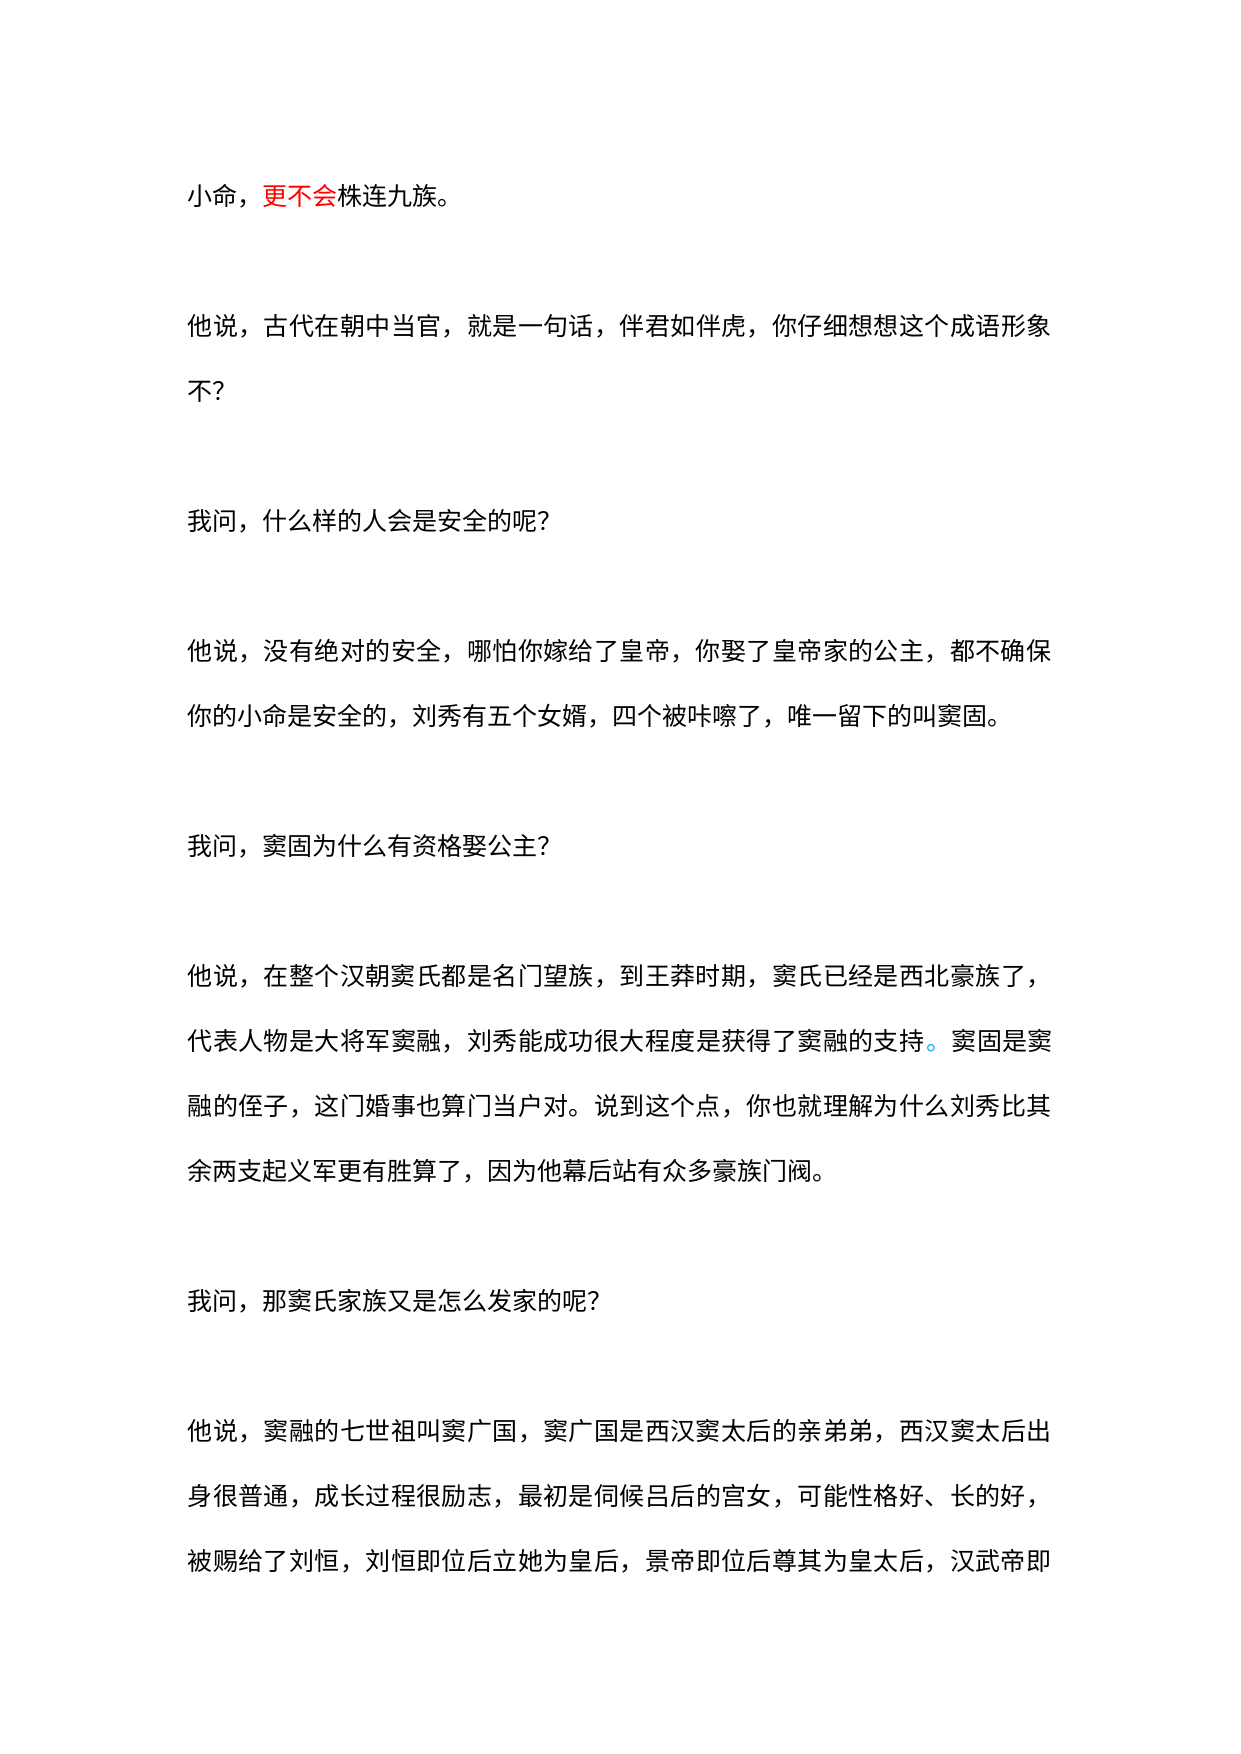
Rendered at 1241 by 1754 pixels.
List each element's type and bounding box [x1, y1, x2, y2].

text [187, 162, 1053, 1592]
